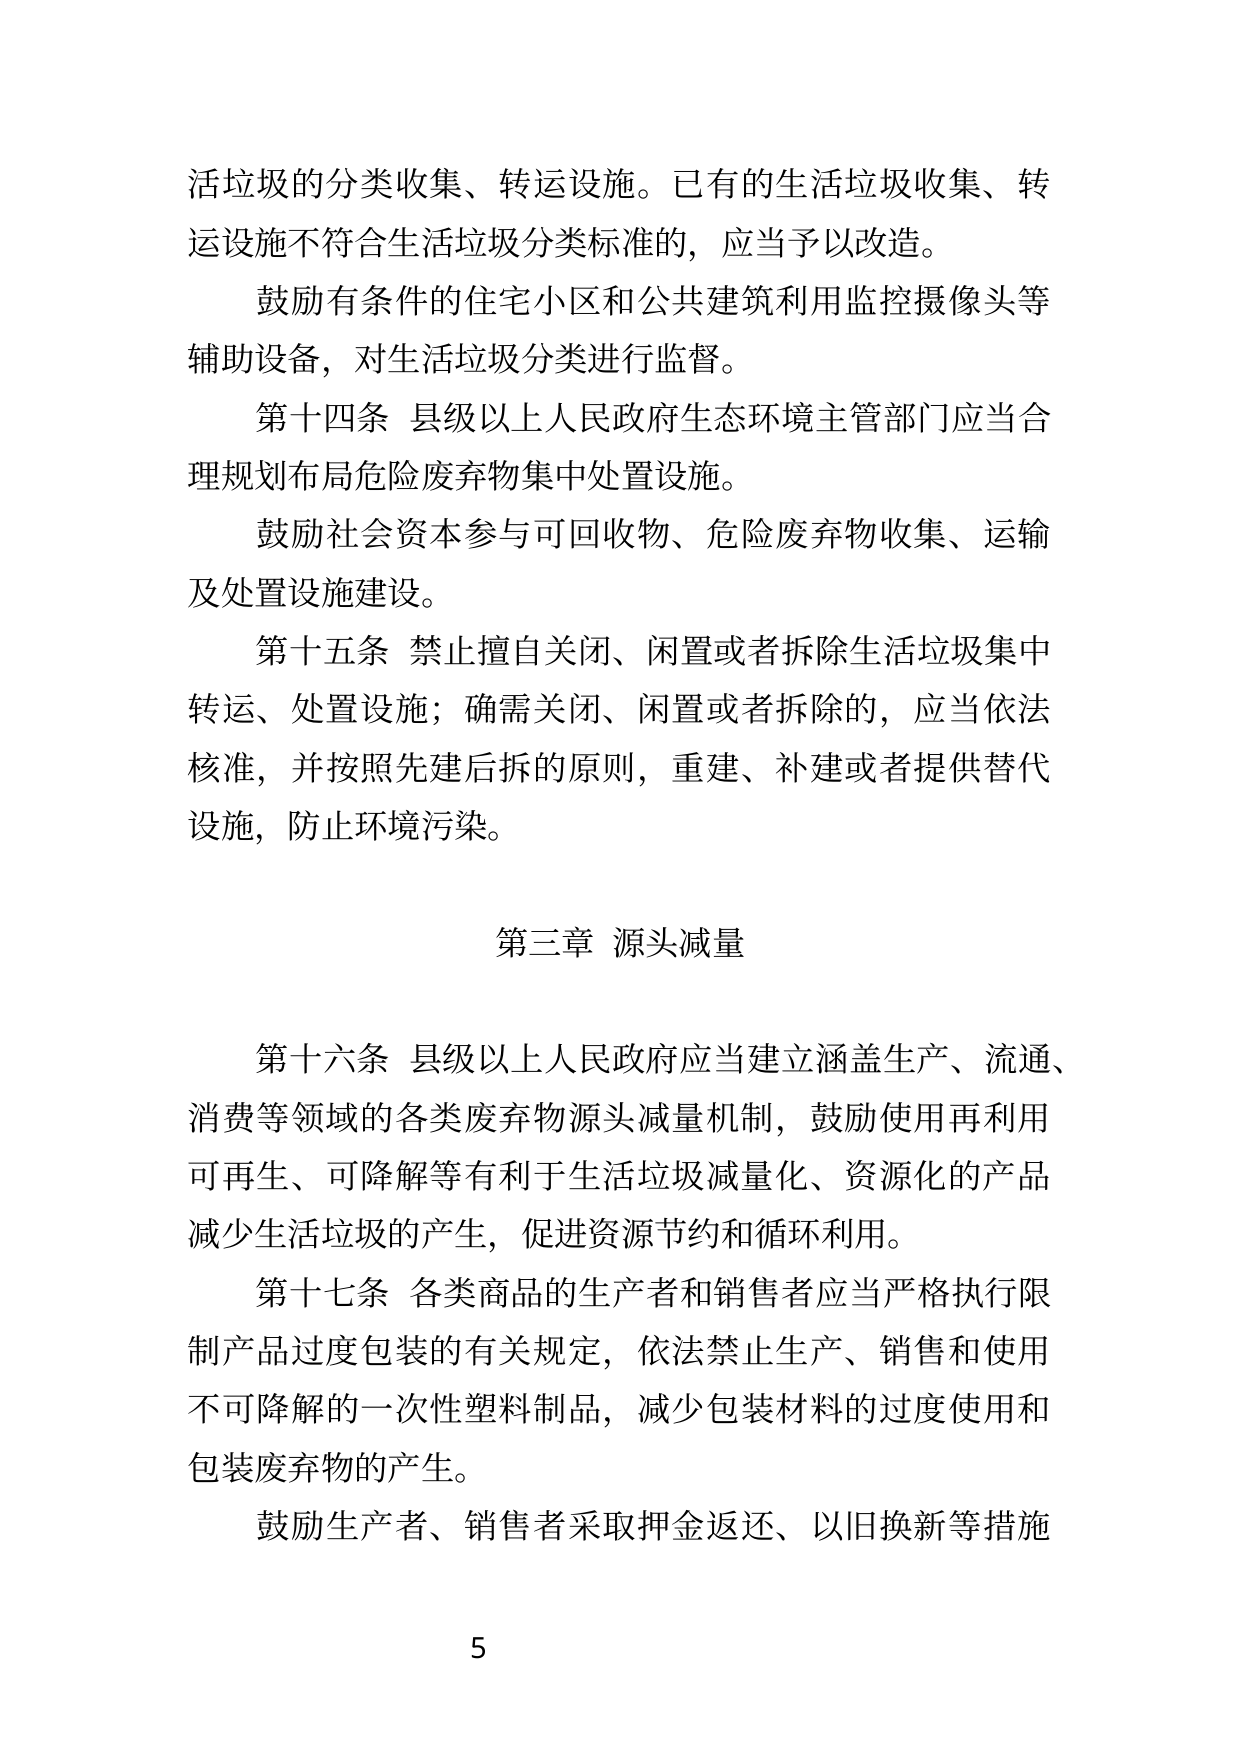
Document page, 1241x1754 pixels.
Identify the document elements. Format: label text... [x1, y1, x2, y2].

text 第三章 源头减量 [187, 908, 1053, 967]
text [187, 1492, 1053, 1550]
text 鼓励社会资本参与可回收物、危险废弃物收集、运输及处置设施建设。 [187, 500, 1053, 617]
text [187, 150, 1053, 267]
text 第十四条 县级以上人民政府生态环境主管部门应当合理规划布局危险废弃物集中处置设施。 [187, 383, 1053, 500]
text 第十五条 禁止擅自关闭、闲置或者拆除生活垃圾集中转运、处置设施；确需关闭、闲置或者拆除的，应当依法核准，并按照先建后拆的原则，重建、补建或者提供替代设施，防止环境污染。 [187, 617, 1053, 850]
text 鼓励有条件的住宅小区和公共建筑利用监控摄像头等辅助设备，对生活垃圾分类进行监督。 [187, 267, 1053, 383]
text 第十六条 县级以上人民政府应当建立涵盖生产、流通、消费等领域的各类废弃物源头减量机制，鼓励使用再利用、可再生、可降解等有利于生活垃圾减量化、资源化的产品，减少生活垃圾的产生，促进资源节约和循环利用。 [187, 1025, 1053, 1258]
text 第十七条 各类商品的生产者和销售者应当严格执行限制产品过度包装的有关规定，依法禁止生产、销售和使用不可降解的一次性塑料制品，减少包装材料的过度使用和包装废弃物的产生。 [187, 1258, 1053, 1492]
